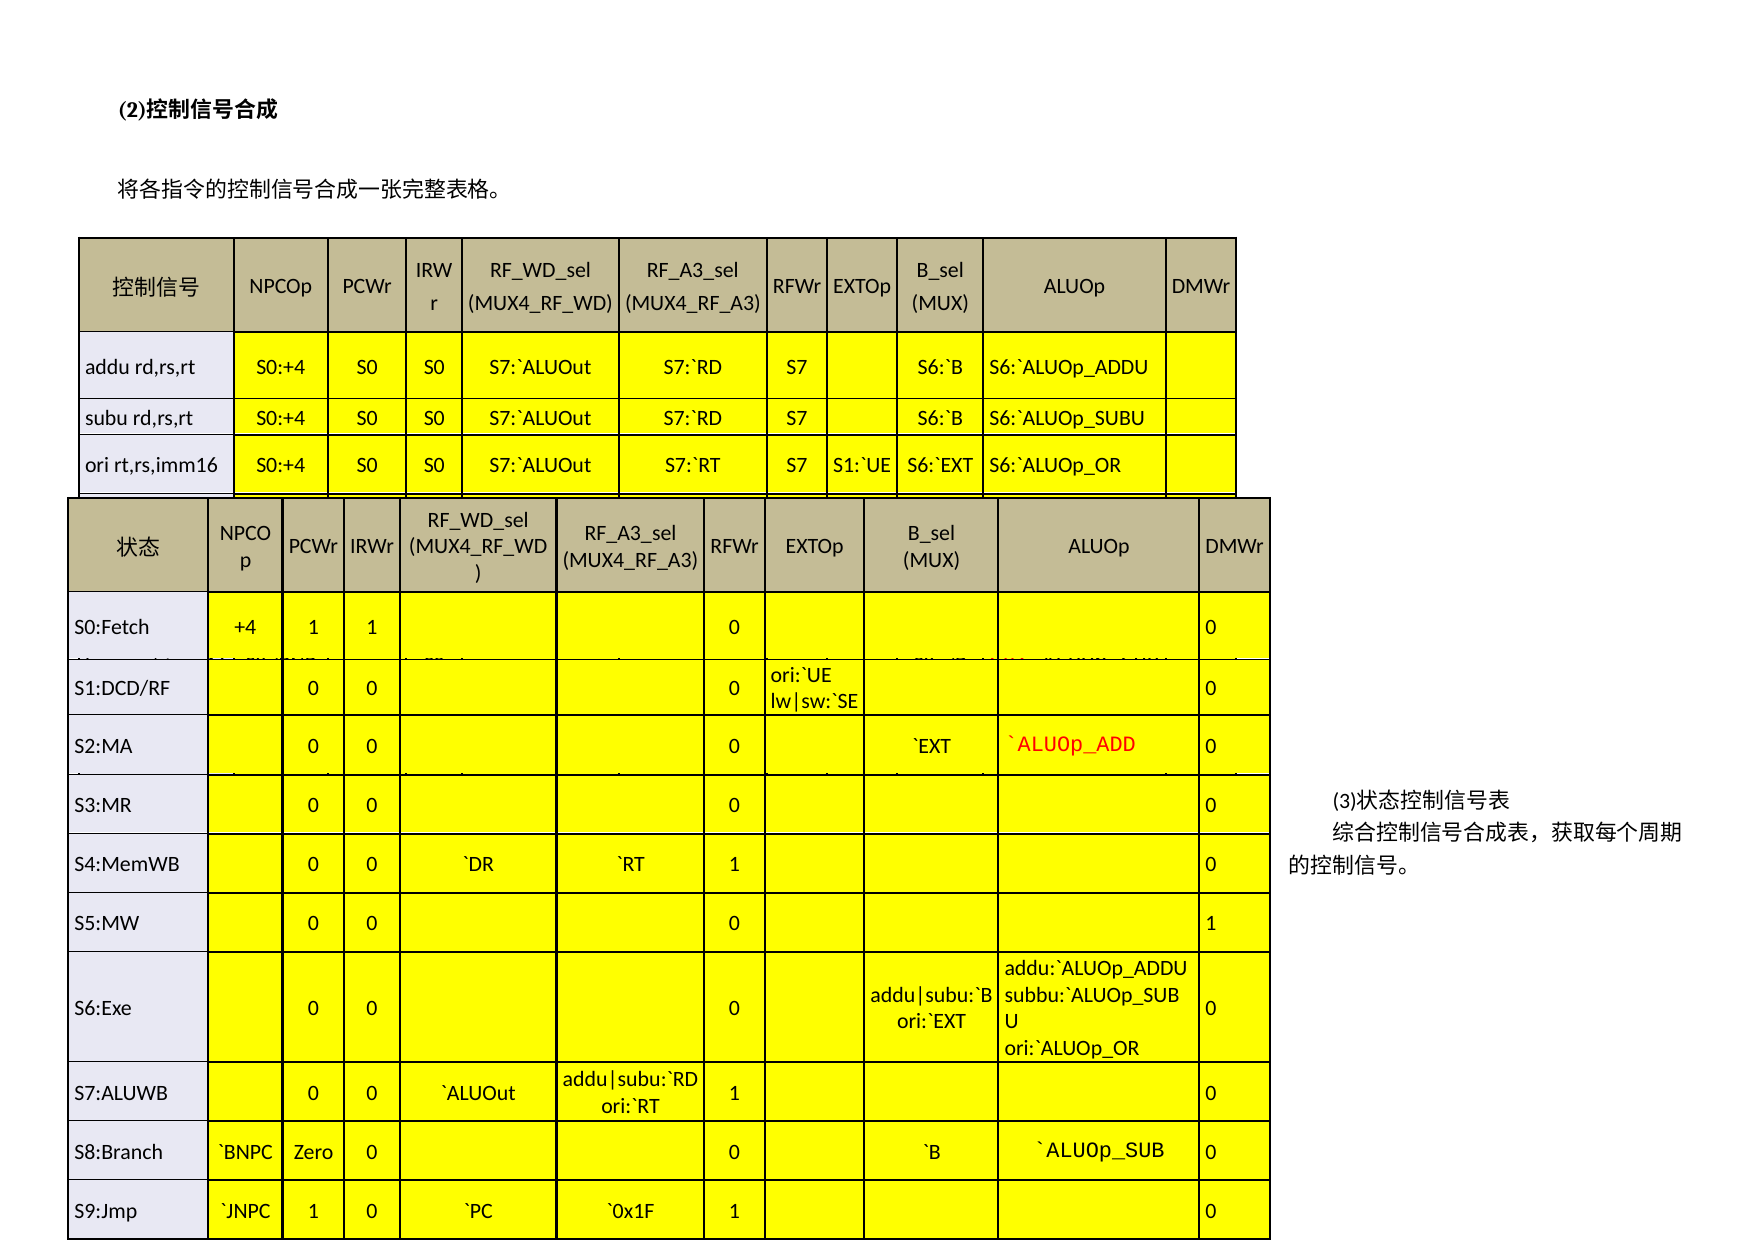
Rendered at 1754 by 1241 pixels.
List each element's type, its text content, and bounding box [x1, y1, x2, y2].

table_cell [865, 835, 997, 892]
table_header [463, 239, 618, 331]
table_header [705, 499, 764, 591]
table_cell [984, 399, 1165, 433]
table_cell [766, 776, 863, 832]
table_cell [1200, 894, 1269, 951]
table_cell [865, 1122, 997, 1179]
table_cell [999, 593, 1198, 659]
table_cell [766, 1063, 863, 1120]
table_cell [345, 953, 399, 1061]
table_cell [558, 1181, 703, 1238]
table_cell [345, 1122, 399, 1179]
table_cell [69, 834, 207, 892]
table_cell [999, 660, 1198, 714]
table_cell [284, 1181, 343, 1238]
text 将各指令的控制信号合成一张完整表格。 [74, 172, 1683, 204]
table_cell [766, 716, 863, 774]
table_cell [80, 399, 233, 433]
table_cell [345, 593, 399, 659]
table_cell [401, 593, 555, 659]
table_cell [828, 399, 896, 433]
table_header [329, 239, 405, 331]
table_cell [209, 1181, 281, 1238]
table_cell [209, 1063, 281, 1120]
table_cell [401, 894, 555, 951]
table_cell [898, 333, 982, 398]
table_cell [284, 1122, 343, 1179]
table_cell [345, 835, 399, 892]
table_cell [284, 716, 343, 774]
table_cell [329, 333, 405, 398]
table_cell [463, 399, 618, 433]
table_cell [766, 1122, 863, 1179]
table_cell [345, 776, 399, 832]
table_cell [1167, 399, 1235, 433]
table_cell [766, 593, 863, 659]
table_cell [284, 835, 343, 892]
text (3)状态控制信号表 [1271, 782, 1683, 815]
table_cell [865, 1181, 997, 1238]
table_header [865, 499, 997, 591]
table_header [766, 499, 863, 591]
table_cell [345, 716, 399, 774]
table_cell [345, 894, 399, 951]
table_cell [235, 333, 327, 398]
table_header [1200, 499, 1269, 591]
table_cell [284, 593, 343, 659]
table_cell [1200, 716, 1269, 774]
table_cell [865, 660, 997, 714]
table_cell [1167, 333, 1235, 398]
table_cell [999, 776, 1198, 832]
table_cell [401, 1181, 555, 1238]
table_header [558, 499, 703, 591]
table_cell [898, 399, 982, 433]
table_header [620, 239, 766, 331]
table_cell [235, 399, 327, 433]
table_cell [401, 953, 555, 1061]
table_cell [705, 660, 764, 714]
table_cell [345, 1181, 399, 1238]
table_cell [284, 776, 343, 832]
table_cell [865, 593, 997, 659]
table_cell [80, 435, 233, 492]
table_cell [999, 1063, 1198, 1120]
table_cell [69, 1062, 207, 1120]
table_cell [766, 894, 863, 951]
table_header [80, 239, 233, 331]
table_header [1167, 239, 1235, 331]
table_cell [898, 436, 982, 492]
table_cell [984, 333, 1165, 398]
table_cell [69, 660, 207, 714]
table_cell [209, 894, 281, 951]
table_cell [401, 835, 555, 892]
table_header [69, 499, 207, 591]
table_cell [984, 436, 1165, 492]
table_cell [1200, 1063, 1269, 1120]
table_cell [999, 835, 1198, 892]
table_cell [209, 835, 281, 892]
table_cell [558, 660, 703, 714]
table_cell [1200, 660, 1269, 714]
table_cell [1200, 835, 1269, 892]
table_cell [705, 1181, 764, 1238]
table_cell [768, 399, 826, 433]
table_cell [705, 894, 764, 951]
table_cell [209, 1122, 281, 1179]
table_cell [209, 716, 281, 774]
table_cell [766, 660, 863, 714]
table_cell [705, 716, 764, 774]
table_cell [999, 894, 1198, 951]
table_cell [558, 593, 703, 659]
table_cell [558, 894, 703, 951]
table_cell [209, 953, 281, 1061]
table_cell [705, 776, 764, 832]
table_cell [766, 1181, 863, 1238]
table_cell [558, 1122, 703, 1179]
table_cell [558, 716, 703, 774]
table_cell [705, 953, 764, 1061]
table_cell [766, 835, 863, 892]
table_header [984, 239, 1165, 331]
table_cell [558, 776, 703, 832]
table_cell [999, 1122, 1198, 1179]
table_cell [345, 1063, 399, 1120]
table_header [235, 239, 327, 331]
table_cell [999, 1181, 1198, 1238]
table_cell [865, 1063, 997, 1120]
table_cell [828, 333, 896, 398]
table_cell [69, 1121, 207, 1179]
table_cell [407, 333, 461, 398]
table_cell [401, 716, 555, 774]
text 综合控制信号合成表，获取每个周期的控制信号。 [1271, 815, 1683, 880]
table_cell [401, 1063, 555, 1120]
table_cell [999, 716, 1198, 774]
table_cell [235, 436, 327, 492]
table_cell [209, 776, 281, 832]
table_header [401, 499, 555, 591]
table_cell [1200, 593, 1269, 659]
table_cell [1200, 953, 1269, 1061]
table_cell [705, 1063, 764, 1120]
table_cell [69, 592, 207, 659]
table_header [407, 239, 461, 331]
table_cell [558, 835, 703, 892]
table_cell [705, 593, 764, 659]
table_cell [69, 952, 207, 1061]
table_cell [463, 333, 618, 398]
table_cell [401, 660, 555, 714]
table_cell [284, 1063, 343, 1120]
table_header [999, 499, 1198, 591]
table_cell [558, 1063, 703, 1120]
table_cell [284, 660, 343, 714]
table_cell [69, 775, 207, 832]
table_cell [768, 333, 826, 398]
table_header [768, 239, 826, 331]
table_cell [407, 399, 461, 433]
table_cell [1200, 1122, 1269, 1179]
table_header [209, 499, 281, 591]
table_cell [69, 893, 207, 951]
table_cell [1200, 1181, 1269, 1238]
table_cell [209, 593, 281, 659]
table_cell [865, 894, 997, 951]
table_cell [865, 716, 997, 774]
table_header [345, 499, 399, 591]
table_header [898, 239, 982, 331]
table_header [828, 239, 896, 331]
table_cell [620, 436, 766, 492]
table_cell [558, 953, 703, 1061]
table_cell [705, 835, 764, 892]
subtitle (2)控制信号合成 [74, 91, 1683, 124]
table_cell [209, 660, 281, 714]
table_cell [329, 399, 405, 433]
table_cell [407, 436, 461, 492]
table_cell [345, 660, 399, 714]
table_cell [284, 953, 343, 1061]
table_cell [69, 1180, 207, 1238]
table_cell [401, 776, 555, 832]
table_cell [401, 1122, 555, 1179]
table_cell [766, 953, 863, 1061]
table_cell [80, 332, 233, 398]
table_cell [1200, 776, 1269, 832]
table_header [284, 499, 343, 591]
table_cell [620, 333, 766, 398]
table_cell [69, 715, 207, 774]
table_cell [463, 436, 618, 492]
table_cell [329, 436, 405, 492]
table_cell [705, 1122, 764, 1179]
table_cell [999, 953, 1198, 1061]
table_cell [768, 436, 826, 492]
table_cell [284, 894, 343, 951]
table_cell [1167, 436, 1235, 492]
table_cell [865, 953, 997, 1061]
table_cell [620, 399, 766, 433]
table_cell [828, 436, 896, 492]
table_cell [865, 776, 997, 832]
